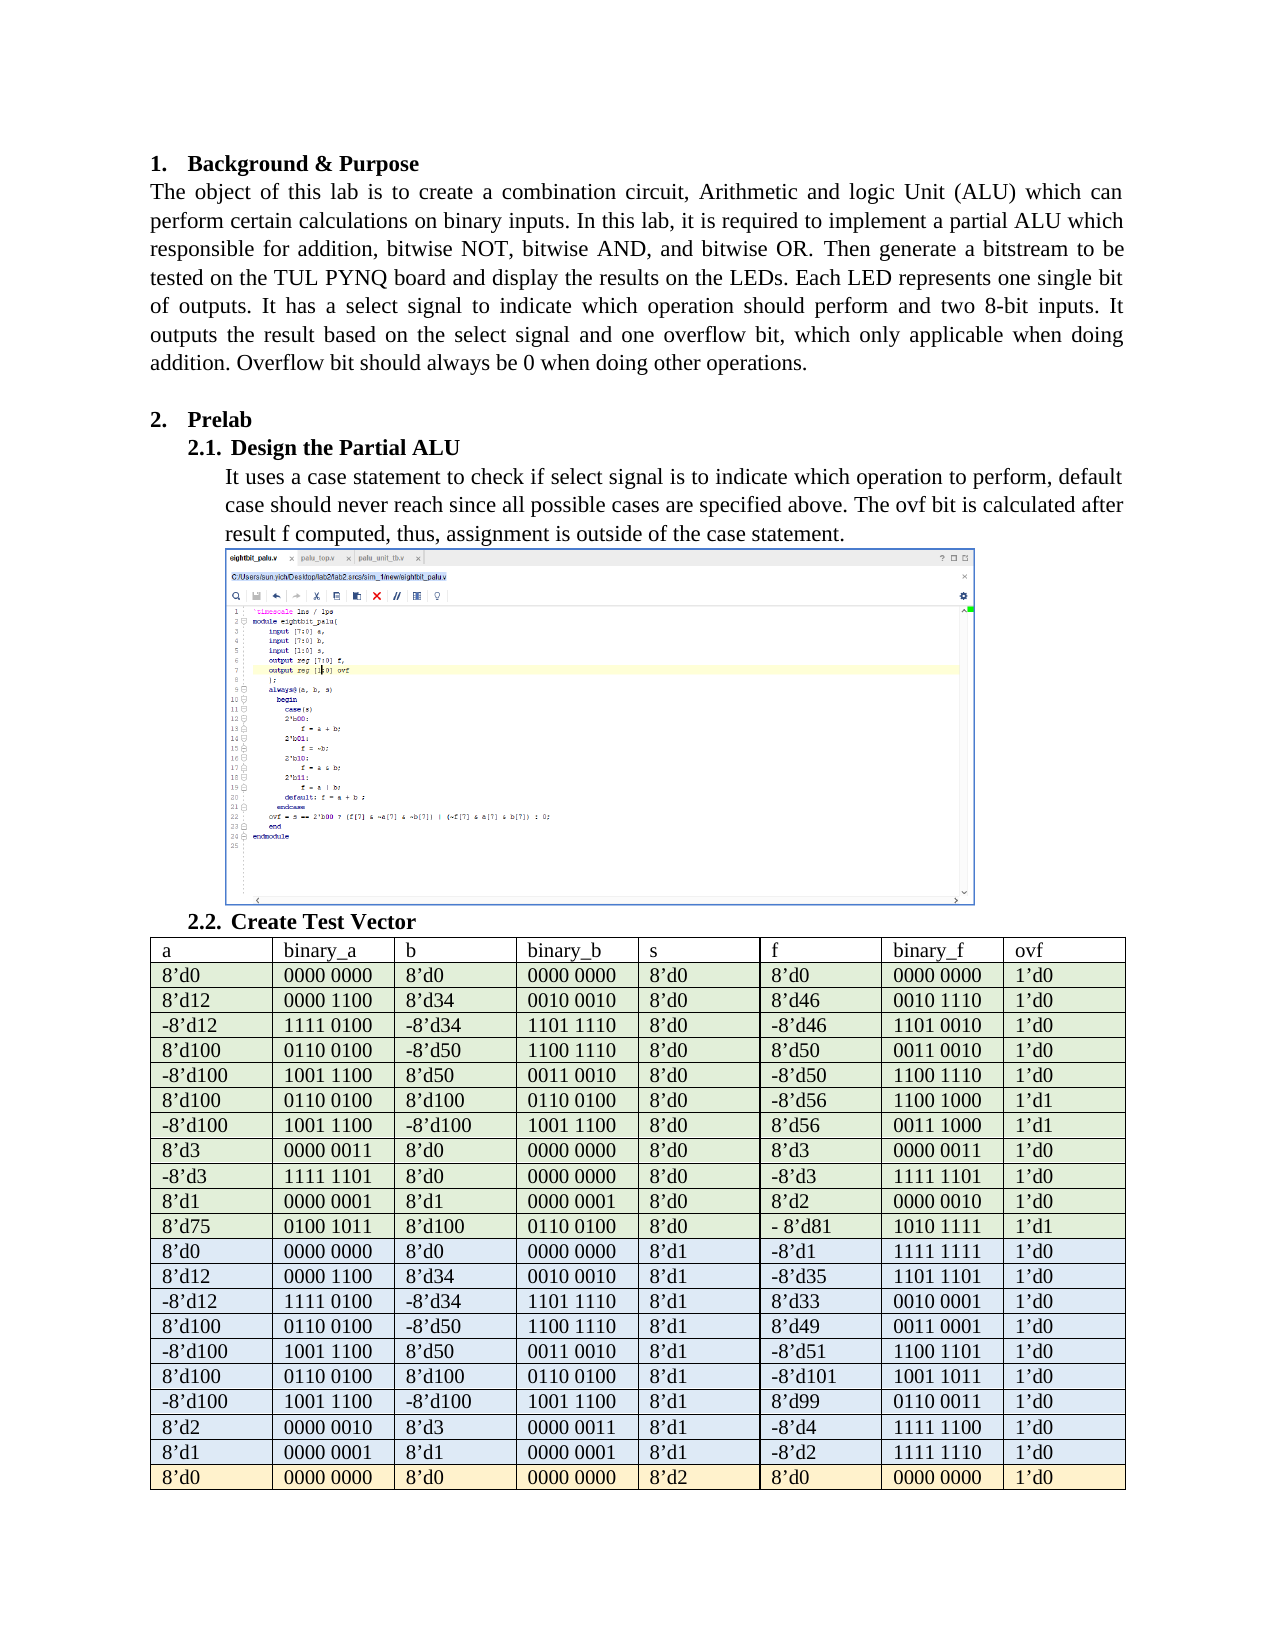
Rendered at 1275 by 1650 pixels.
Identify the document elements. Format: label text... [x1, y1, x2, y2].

picture [225, 548, 976, 906]
table_cell 8’d2 [151, 1415, 272, 1439]
table_cell -8’d100 [395, 1113, 516, 1137]
table_cell 1’d0 [1004, 1465, 1125, 1489]
table_header ovf [1004, 938, 1125, 962]
table_cell 0110 0100 [273, 1088, 394, 1112]
table_cell 1100 1110 [517, 1314, 638, 1338]
table_cell 1001 1100 [273, 1113, 394, 1137]
table_cell 1100 1110 [517, 1038, 638, 1062]
table_cell 1’d0 [1004, 1289, 1125, 1313]
table_cell -8’d50 [395, 1038, 516, 1062]
table_cell 8’d1 [639, 1314, 759, 1338]
table_cell 8’d1 [151, 1189, 272, 1213]
table_cell -8’d101 [761, 1364, 881, 1388]
table_cell 0000 0000 [517, 1164, 638, 1188]
table_cell 8’d1 [639, 1390, 759, 1413]
table_cell -8’d3 [151, 1164, 272, 1188]
table_cell 8’d3 [761, 1139, 881, 1162]
table_cell 1’d0 [1004, 1038, 1125, 1062]
table_cell -8’d35 [761, 1264, 881, 1288]
table_cell 8’d0 [151, 1239, 272, 1263]
table_header binary_b [517, 938, 638, 962]
table_cell 8’d1 [151, 1440, 272, 1464]
table_cell 8’d1 [639, 1339, 759, 1363]
table_cell 0100 1011 [273, 1214, 394, 1238]
table_cell 8’d0 [761, 963, 881, 987]
table_cell 8’d100 [395, 1364, 516, 1388]
table_cell 8’d0 [639, 1189, 759, 1213]
list Design the Partial ALU [187, 434, 1125, 461]
table_cell 0000 0000 [517, 1465, 638, 1489]
table_cell -8’d50 [761, 1063, 881, 1087]
table_cell 0000 1100 [273, 1264, 394, 1288]
table_cell 0011 0010 [517, 1339, 638, 1363]
table_cell 8’d100 [151, 1088, 272, 1112]
table_cell 0000 0001 [517, 1189, 638, 1213]
text The object of this lab is to create a combination circuit, Arithmetic and logic Unit (ALU) which can perform certain calculations on binary inputs. In this lab, it is required to implement a partial ALU which responsible for addition, bitwise NOT, bitwise AND, and bitwise OR. Then generate a bitstream to be tested on the TUL PYNQ board and display the results on the LEDs. Each LED represents one single bit of outputs. It has a select signal to indicate which operation should perform and two 8-bit inputs. It outputs the result based on the select signal and one overflow bit, which only applicable when doing addition. Overflow bit should always be 0 when doing other operations. [150, 178, 1125, 375]
table_cell 8’d0 [395, 1139, 516, 1162]
table_cell 1111 1110 [882, 1440, 1003, 1464]
table_cell 1’d0 [1004, 1339, 1125, 1363]
table_cell 8’d0 [151, 963, 272, 987]
table_cell 0000 0010 [273, 1415, 394, 1439]
table_cell -8’d100 [151, 1063, 272, 1087]
table_cell 8’d50 [395, 1339, 516, 1363]
table_cell 1001 1100 [517, 1113, 638, 1137]
table_cell 0110 0011 [882, 1390, 1003, 1413]
table_cell 1’d0 [1004, 1164, 1125, 1188]
table_cell 8’d0 [639, 1139, 759, 1162]
table_cell 8’d46 [761, 988, 881, 1012]
table_cell 0010 0010 [517, 988, 638, 1012]
table_cell -8’d56 [761, 1088, 881, 1112]
table_cell 0000 0011 [273, 1139, 394, 1162]
table_cell 0011 0010 [882, 1038, 1003, 1062]
list Prelab [150, 406, 1125, 432]
table_cell -8’d4 [761, 1415, 881, 1439]
table_header binary_a [273, 938, 394, 962]
table_cell 8’d34 [395, 1264, 516, 1288]
table_cell 0010 0010 [517, 1264, 638, 1288]
table_cell 8’d12 [151, 988, 272, 1012]
table_cell 0110 0100 [517, 1364, 638, 1388]
table_cell 1001 1100 [517, 1390, 638, 1413]
table_cell 8’d0 [395, 963, 516, 987]
table_cell 8’d3 [151, 1139, 272, 1162]
table_cell -8’d34 [395, 1289, 516, 1313]
table_cell 1’d0 [1004, 1239, 1125, 1263]
table_cell -8’d12 [151, 1289, 272, 1313]
table_cell 0000 0000 [273, 1239, 394, 1263]
table_cell -8’d51 [761, 1339, 881, 1363]
table_cell 8’d75 [151, 1214, 272, 1238]
table_cell 1001 1100 [273, 1063, 394, 1087]
table_cell 0010 0001 [882, 1289, 1003, 1313]
table_cell 8’d100 [151, 1038, 272, 1062]
table_cell 8’d0 [639, 1113, 759, 1137]
table_cell 8’d0 [639, 1038, 759, 1062]
table_cell 1101 0010 [882, 1013, 1003, 1037]
table_cell 8’d1 [395, 1440, 516, 1464]
table_cell 1101 1101 [882, 1264, 1003, 1288]
table_cell 1’d1 [1004, 1214, 1125, 1238]
table_cell 1’d0 [1004, 1364, 1125, 1388]
table_cell 1’d0 [1004, 1314, 1125, 1338]
text It uses a case statement to check if select signal is to indicate which operation to perform, default case should never reach since all possible cases are specified above. The ovf bit is calculated after result f computed, thus, assignment is outside of the case statement. [225, 463, 1125, 546]
table_cell 1’d0 [1004, 1440, 1125, 1464]
table_cell 8’d0 [639, 1063, 759, 1087]
table_cell 8’d1 [639, 1264, 759, 1288]
table_cell 0000 0010 [882, 1189, 1003, 1213]
table_cell 8’d0 [639, 1013, 759, 1037]
table_cell 8’d100 [151, 1314, 272, 1338]
table_cell 1’d0 [1004, 1189, 1125, 1213]
table_cell -8’d12 [151, 1013, 272, 1037]
table_cell 8’d0 [151, 1465, 272, 1489]
table_cell 8’d3 [395, 1415, 516, 1439]
table_cell 8’d1 [639, 1289, 759, 1313]
table_cell 8’d33 [761, 1289, 881, 1313]
table_cell 8’d34 [395, 988, 516, 1012]
table_cell 8’d50 [761, 1038, 881, 1062]
table_cell 8’d1 [639, 1364, 759, 1388]
table_header s [639, 938, 759, 962]
table_cell 8’d0 [639, 1164, 759, 1188]
table_cell - 8’d81 [761, 1214, 881, 1238]
table_cell 1001 1011 [882, 1364, 1003, 1388]
table_cell 1010 1111 [882, 1214, 1003, 1238]
table_cell -8’d34 [395, 1013, 516, 1037]
table_cell 0000 0001 [273, 1189, 394, 1213]
table_cell 1’d1 [1004, 1113, 1125, 1137]
table_cell -8’d1 [761, 1239, 881, 1263]
table_cell 8’d1 [639, 1239, 759, 1263]
table_cell 8’d100 [151, 1364, 272, 1388]
table_cell 0000 0011 [882, 1139, 1003, 1162]
table_cell 0000 0000 [273, 1465, 394, 1489]
table_cell -8’d2 [761, 1440, 881, 1464]
table_cell -8’d100 [151, 1339, 272, 1363]
table_cell 0000 1100 [273, 988, 394, 1012]
table_cell 1’d0 [1004, 1139, 1125, 1162]
table_cell 0011 0010 [517, 1063, 638, 1087]
table_cell 8’d0 [639, 1088, 759, 1112]
table_cell 1111 1111 [882, 1239, 1003, 1263]
table_cell 1’d0 [1004, 988, 1125, 1012]
table_cell 1111 1100 [882, 1415, 1003, 1439]
table_cell -8’d100 [395, 1390, 516, 1413]
table_cell -8’d50 [395, 1314, 516, 1338]
list Create Test Vector [187, 908, 1125, 934]
table_cell 0000 0011 [517, 1415, 638, 1439]
table_cell 1101 1110 [517, 1289, 638, 1313]
table_cell 8’d0 [639, 988, 759, 1012]
table_cell 8’d2 [761, 1189, 881, 1213]
table_cell 8’d0 [761, 1465, 881, 1489]
table_cell 0000 0000 [882, 963, 1003, 987]
table_cell 0110 0100 [273, 1314, 394, 1338]
table_cell 8’d56 [761, 1113, 881, 1137]
list Background & Purpose [150, 150, 1125, 176]
table_cell 8’d100 [395, 1214, 516, 1238]
table_cell 0110 0100 [273, 1364, 394, 1388]
table_cell 1’d0 [1004, 963, 1125, 987]
table_cell 8’d0 [639, 1214, 759, 1238]
table_cell 8’d99 [761, 1390, 881, 1413]
table_cell 1’d0 [1004, 1390, 1125, 1413]
table_cell 1111 1101 [273, 1164, 394, 1188]
table_cell 8’d50 [395, 1063, 516, 1087]
table_cell 8’d12 [151, 1264, 272, 1288]
table_cell 1’d0 [1004, 1415, 1125, 1439]
table_cell 1’d0 [1004, 1264, 1125, 1288]
table_cell 1111 1101 [882, 1164, 1003, 1188]
table_cell 8’d100 [395, 1088, 516, 1112]
table_cell 0011 0001 [882, 1314, 1003, 1338]
table_cell 8’d2 [639, 1465, 759, 1489]
table_cell 0000 0000 [273, 963, 394, 987]
table_cell 1100 1000 [882, 1088, 1003, 1112]
table_cell 0110 0100 [517, 1214, 638, 1238]
table_cell 0000 0000 [517, 1239, 638, 1263]
table_cell -8’d46 [761, 1013, 881, 1037]
table_header f [761, 938, 881, 962]
table_cell 1100 1101 [882, 1339, 1003, 1363]
table_cell 8’d1 [639, 1415, 759, 1439]
table_cell 8’d1 [639, 1440, 759, 1464]
table_header b [395, 938, 516, 962]
table_cell 1001 1100 [273, 1390, 394, 1413]
table_cell 1101 1110 [517, 1013, 638, 1037]
table_header a [151, 938, 272, 962]
table_cell 1111 0100 [273, 1013, 394, 1037]
table_cell 8’d49 [761, 1314, 881, 1338]
table_cell 0010 1110 [882, 988, 1003, 1012]
table_cell 1’d0 [1004, 1063, 1125, 1087]
table_cell 0110 0100 [517, 1088, 638, 1112]
table_cell 0110 0100 [273, 1038, 394, 1062]
table_cell 1001 1100 [273, 1339, 394, 1363]
table_cell -8’d100 [151, 1390, 272, 1413]
table_cell 1’d0 [1004, 1013, 1125, 1037]
table_cell -8’d3 [761, 1164, 881, 1188]
table_cell 8’d0 [395, 1465, 516, 1489]
table_cell 8’d0 [395, 1239, 516, 1263]
table_cell 0000 0001 [273, 1440, 394, 1464]
table_cell 1111 0100 [273, 1289, 394, 1313]
table_cell 0000 0001 [517, 1440, 638, 1464]
table_cell 8’d1 [395, 1189, 516, 1213]
table_cell 8’d0 [395, 1164, 516, 1188]
table_cell 0000 0000 [882, 1465, 1003, 1489]
table_cell 1100 1110 [882, 1063, 1003, 1087]
table_cell 0011 1000 [882, 1113, 1003, 1137]
table_cell 8’d0 [639, 963, 759, 987]
table_cell 1’d1 [1004, 1088, 1125, 1112]
table_cell -8’d100 [151, 1113, 272, 1137]
table_cell 0000 0000 [517, 1139, 638, 1162]
table_cell 0000 0000 [517, 963, 638, 987]
table_header binary_f [882, 938, 1003, 962]
